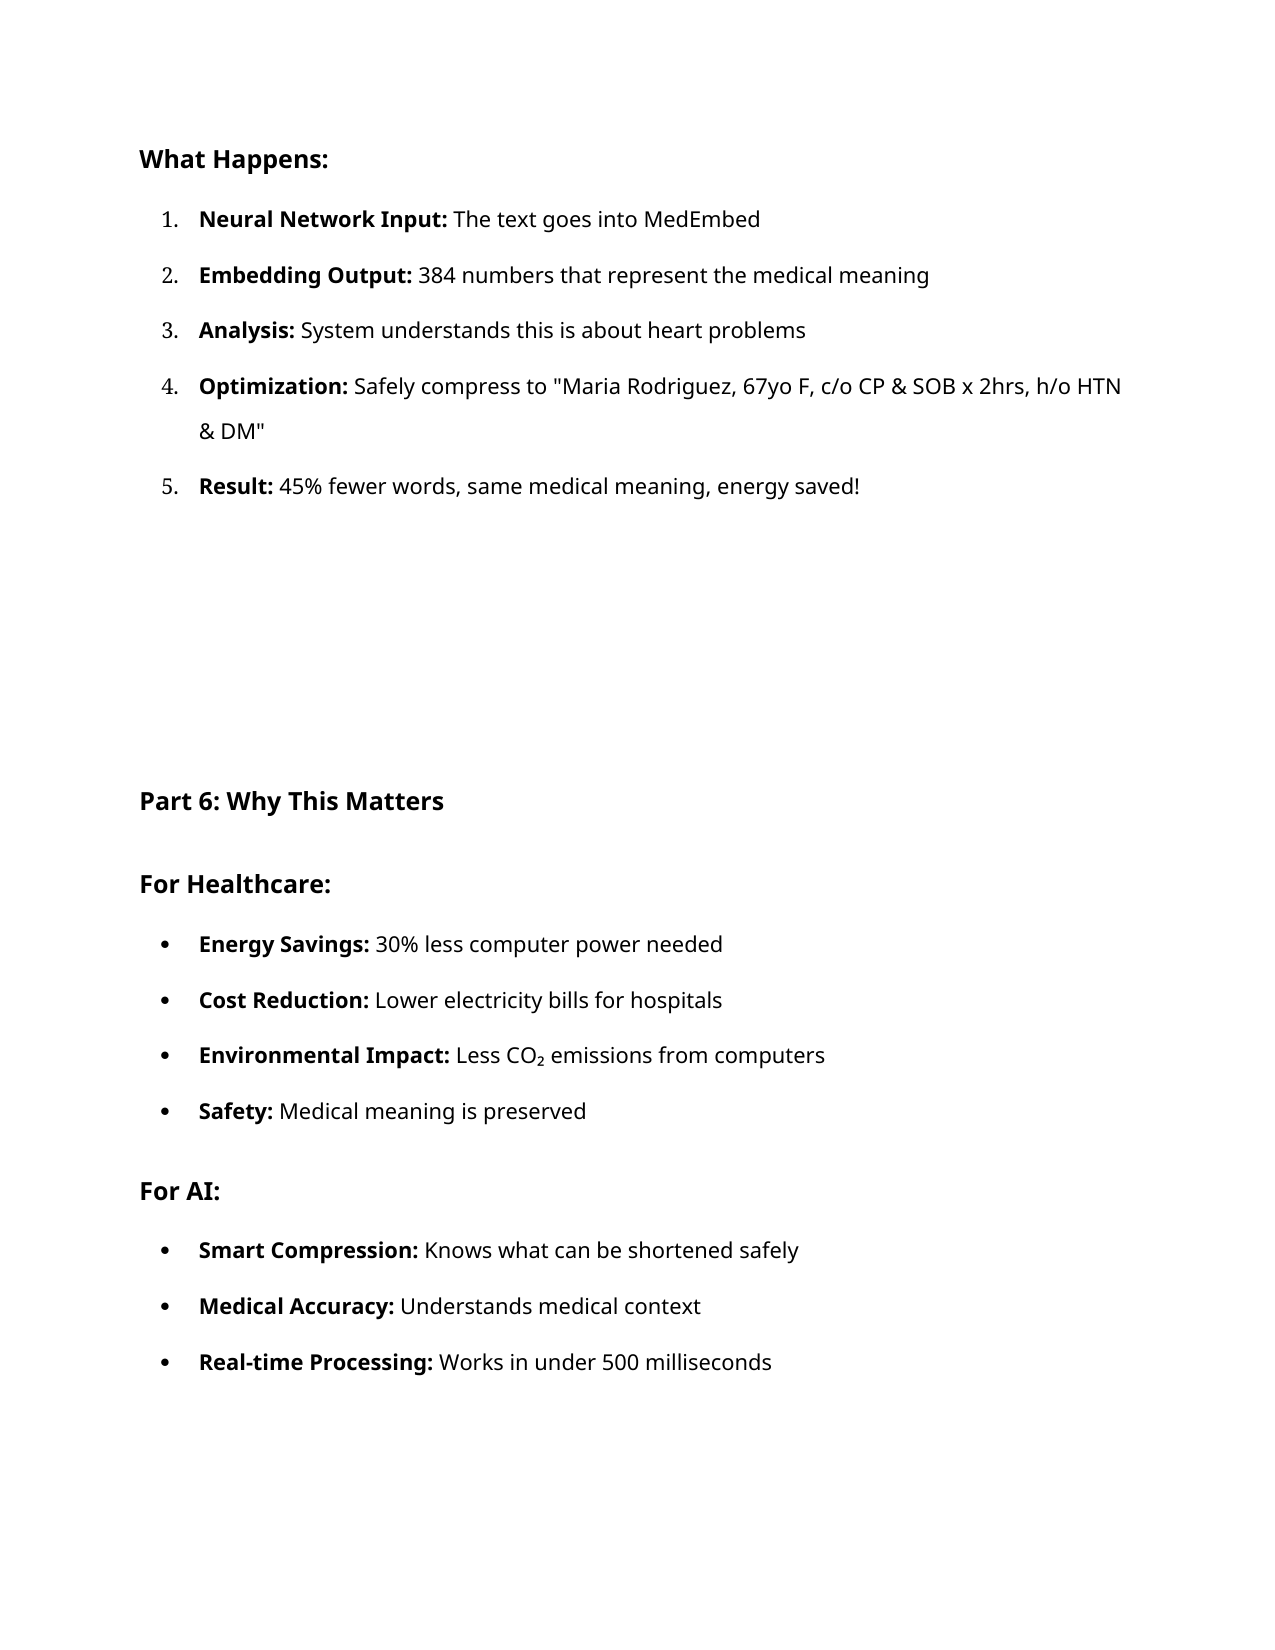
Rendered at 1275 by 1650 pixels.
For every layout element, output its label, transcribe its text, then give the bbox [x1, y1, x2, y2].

list Medical Accuracy: Understands medical context [161, 1291, 1133, 1321]
text For Healthcare: [139, 867, 1133, 901]
list Safety: Medical meaning is preserved [161, 1096, 1133, 1126]
list Environmental Impact: Less CO₂ emissions from computers [161, 1040, 1133, 1070]
text Part 6: Why This Matters [139, 783, 1133, 817]
list Result: 45% fewer words, same medical meaning, energy saved! [161, 471, 1133, 501]
list Neural Network Input: The text goes into MedEmbed [161, 204, 1133, 234]
text What Happens: [139, 142, 1133, 176]
list Optimization: Safely compress to "Maria Rodriguez, 67yo F, c/o CP & SOB x 2hrs, h/o HTN & DM" [161, 371, 1133, 446]
text For AI: [139, 1173, 1133, 1207]
list Embedding Output: 384 numbers that represent the medical meaning [161, 260, 1133, 289]
list Cost Reduction: Lower electricity bills for hospitals [161, 984, 1133, 1014]
list Real-time Processing: Works in under 500 milliseconds [161, 1347, 1133, 1376]
list Energy Savings: 30% less computer power needed [161, 929, 1133, 959]
list Analysis: System understands this is about heart problems [161, 315, 1133, 345]
list Smart Compression: Knows what can be shortened safely [161, 1235, 1133, 1265]
